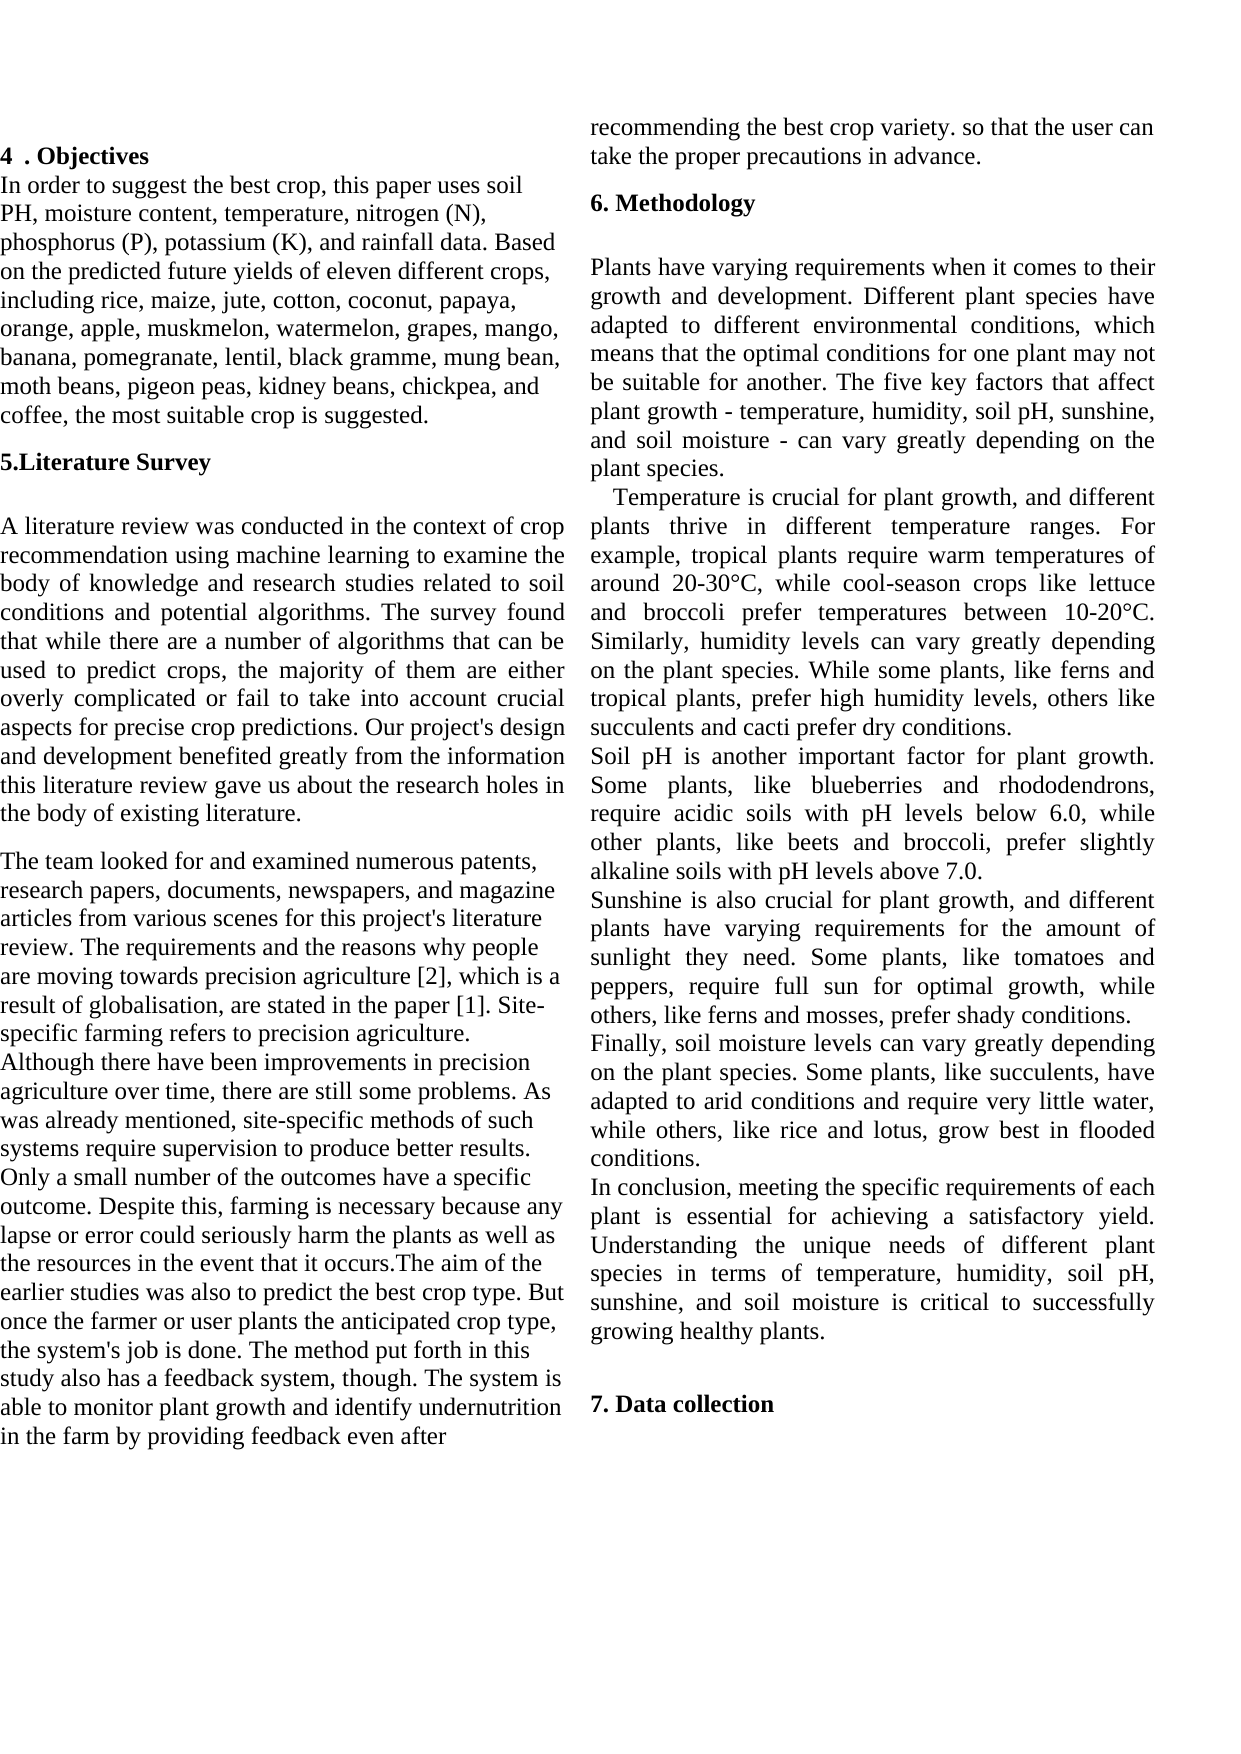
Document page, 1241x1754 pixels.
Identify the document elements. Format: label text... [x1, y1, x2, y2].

text Plants have varying requirements when it comes to their growth and development. Different plant species have adapted to different environmental conditions, which means that the optimal conditions for one plant may not be suitable for another. The five key factors that affect plant growth - temperature, humidity, soil pH, sunshine, and soil moisture - can vary greatly depending on the plant species. [590, 252, 1156, 482]
text Finally, soil moisture levels can vary greatly depending on the plant species. Some plants, like succulents, have adapted to arid conditions and require very little water, while others, like rice and lotus, grow best in flooded conditions. [590, 1028, 1156, 1172]
text 4 . Objectives [0, 141, 565, 170]
text In order to suggest the best crop, this paper uses soil PH, moisture content, temperature, nitrogen (N), phosphorus (P), potassium (K), and rainfall data. Based on the predicted future yields of eleven different crops, including rice, maize, jute, cotton, coconut, papaya, orange, apple, muskmelon, watermelon, grapes, mango, banana, pomegranate, lentil, black gramme, mung bean, moth beans, pigeon peas, kidney beans, chickpea, and coffee, the most suitable crop is suggested. [0, 170, 565, 428]
text In conclusion, meeting the specific requirements of each plant is essential for achieving a satisfactory yield. Understanding the unique needs of different plant species in terms of temperature, humidity, soil pH, sunshine, and soil moisture is critical to successfully growing healthy plants. [590, 1172, 1156, 1345]
subtitle 5.Literature Survey [0, 447, 565, 476]
text Sunshine is also crucial for plant growth, and different plants have varying requirements for the amount of sunlight they need. Some plants, like tomatoes and peppers, require full sun for optimal growth, while others, like ferns and mosses, prefer shady conditions. [590, 885, 1156, 1028]
subtitle 6. Methodology [590, 188, 1156, 217]
subtitle The team looked for and examined numerous patents, research papers, documents, newspapers, and magazine articles from various scenes for this project's literature review. The requirements and the reasons why people are moving towards precision agriculture [2], which is a result of globalisation, are stated in the paper [1]. Site-specific farming refers to precision agriculture. Although there have been improvements in precision agriculture over time, there are still some problems. As was already mentioned, site-specific methods of such systems require supervision to produce better results. Only a small number of the outcomes have a specific outcome. Despite this, farming is necessary because any lapse or error could seriously harm the plants as well as the resources in the event that it occurs.The aim of the earlier studies was also to predict the best crop type. But once the farmer or user plants the anticipated crop type, the system's job is done. The method put forth in this study also has a feedback system, though. The system is able to monitor plant growth and identify undernutrition in the farm by providing feedback even after recommending the best crop variety. so that the user can take the proper precautions in advance. [0, 846, 565, 1450]
subtitle 7. Data collection [590, 1389, 1156, 1418]
text Temperature is crucial for plant growth, and different plants thrive in different temperature ranges. For example, tropical plants require warm temperatures of around 20-30°C, while cool-season crops like lettuce and broccoli prefer temperatures between 10-20°C. Similarly, humidity levels can vary greatly depending on the plant species. While some plants, like ferns and tropical plants, prefer high humidity levels, others like succulents and cacti prefer dry conditions. [590, 482, 1156, 741]
text Soil pH is another important factor for plant growth. Some plants, like blueberries and rhododendrons, require acidic soils with pH levels below 6.0, while other plants, like beets and broccoli, prefer slightly alkaline soils with pH levels above 7.0. [590, 741, 1156, 885]
text A literature review was conducted in the context of crop recommendation using machine learning to examine the body of knowledge and research studies related to soil conditions and potential algorithms. The survey found that while there are a number of algorithms that can be used to predict crops, the majority of them are either overly complicated or fail to take into account crucial aspects for precise crop predictions. Our project's design and development benefited greatly from the information this literature review gave us about the research holes in the body of existing literature. [0, 511, 565, 827]
